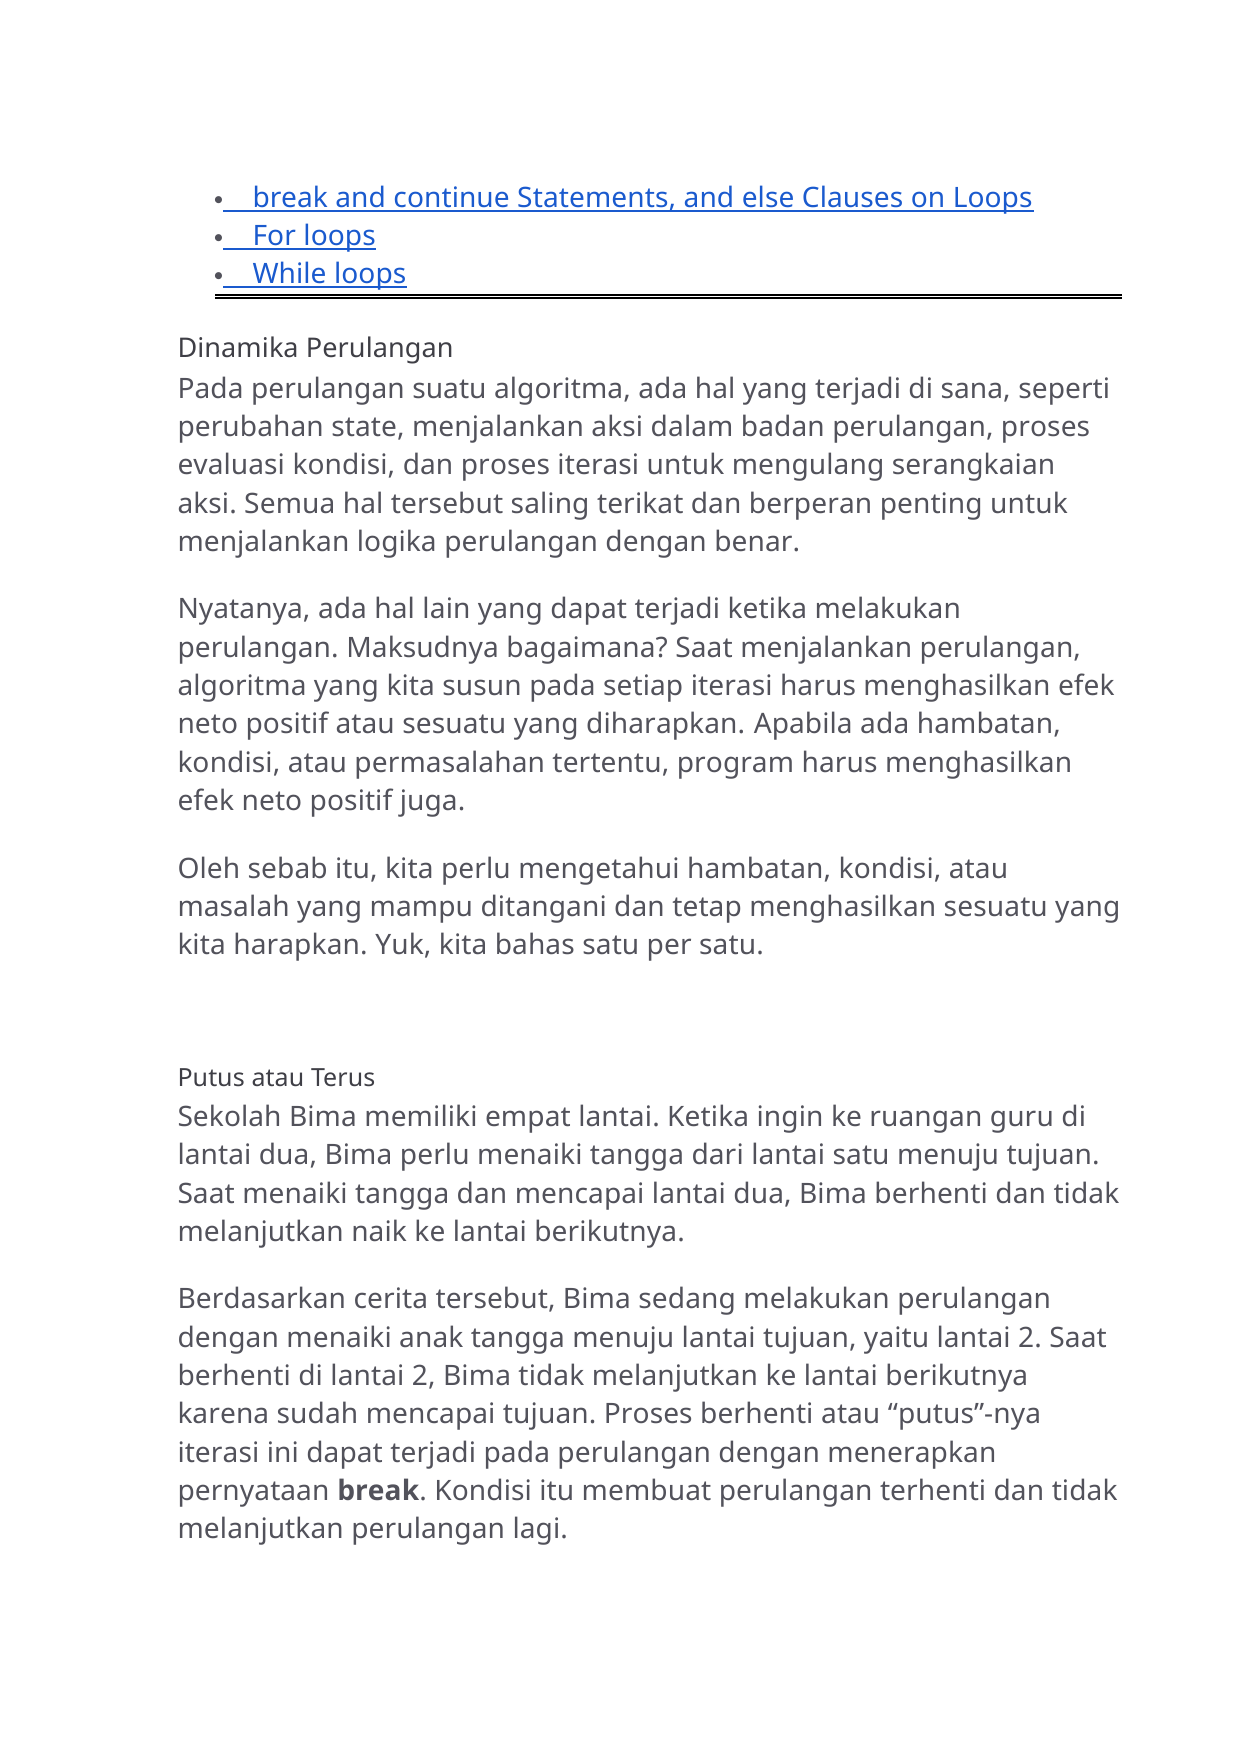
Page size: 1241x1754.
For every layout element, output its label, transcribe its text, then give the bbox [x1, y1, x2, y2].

list For loops [215, 216, 1122, 254]
text Sekolah Bima memiliki empat lantai. Ketika ingin ke ruangan guru di lantai dua, Bima perlu menaiki tangga dari lantai satu menuju tujuan. Saat menaiki tangga dan mencapai lantai dua, Bima berhenti dan tidak melanjutkan naik ke lantai berikutnya. [177, 1096, 1122, 1250]
text Pada perulangan suatu algoritma, ada hal yang terjadi di sana, seperti perubahan state, menjalankan aksi dalam badan perulangan, proses evaluasi kondisi, dan proses iterasi untuk mengulang serangkaian aksi. Semua hal tersebut saling terikat dan berperan penting untuk menjalankan logika perulangan dengan benar. [177, 368, 1122, 559]
text Nyatanya, ada hal lain yang dapat terjadi ketika melakukan perulangan. Maksudnya bagaimana? Saat menjalankan perulangan, algoritma yang kita susun pada setiap iterasi harus menghasilkan efek neto positif atau sesuatu yang diharapkan. Apabila ada hambatan, kondisi, atau permasalahan tertentu, program harus menghasilkan efek neto positif juga. [177, 589, 1122, 819]
list break and continue Statements, and else Clauses on Loops [215, 177, 1122, 216]
subtitle Dinamika Perulangan [177, 328, 1122, 365]
text Berdasarkan cerita tersebut, Bima sedang melakukan perulangan dengan menaiki anak tangga menuju lantai tujuan, yaitu lantai 2. Saat berhenti di lantai 2, Bima tidak melanjutkan ke lantai berikutnya karena sudah mencapai tujuan. Proses berhenti atau “putus”-nya iterasi ini dapat terjadi pada perulangan dengan menerapkan pernyataan break. Kondisi itu membuat perulangan terhenti dan tidak melanjutkan perulangan lagi. [177, 1279, 1122, 1547]
subtitle Putus atau Terus [177, 1059, 1122, 1094]
text Oleh sebab itu, kita perlu mengetahui hambatan, kondisi, atau masalah yang mampu ditangani dan tetap menghasilkan sesuatu yang kita harapkan. Yuk, kita bahas satu per satu. [177, 848, 1122, 963]
list While loops [215, 254, 1122, 294]
